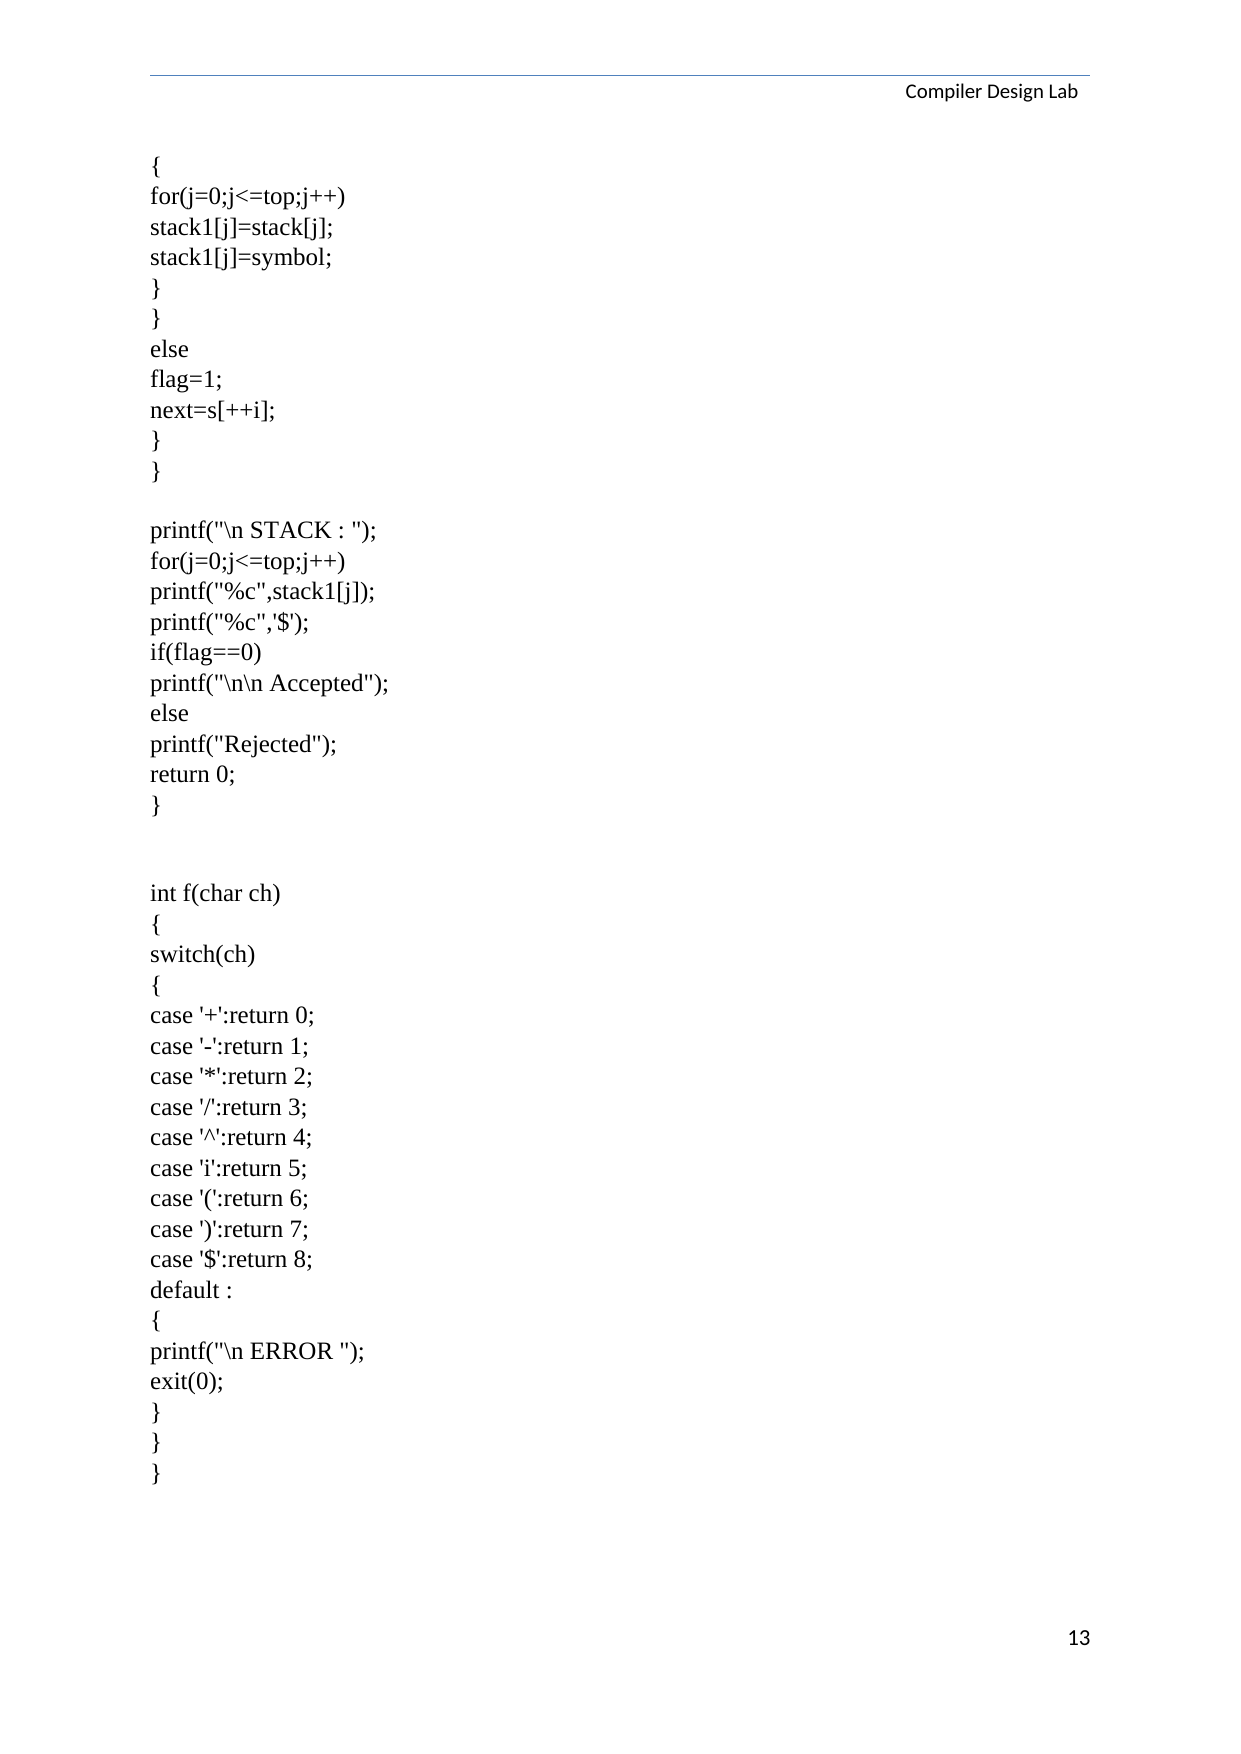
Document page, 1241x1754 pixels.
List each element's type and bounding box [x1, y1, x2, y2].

text [150, 150, 1090, 1516]
